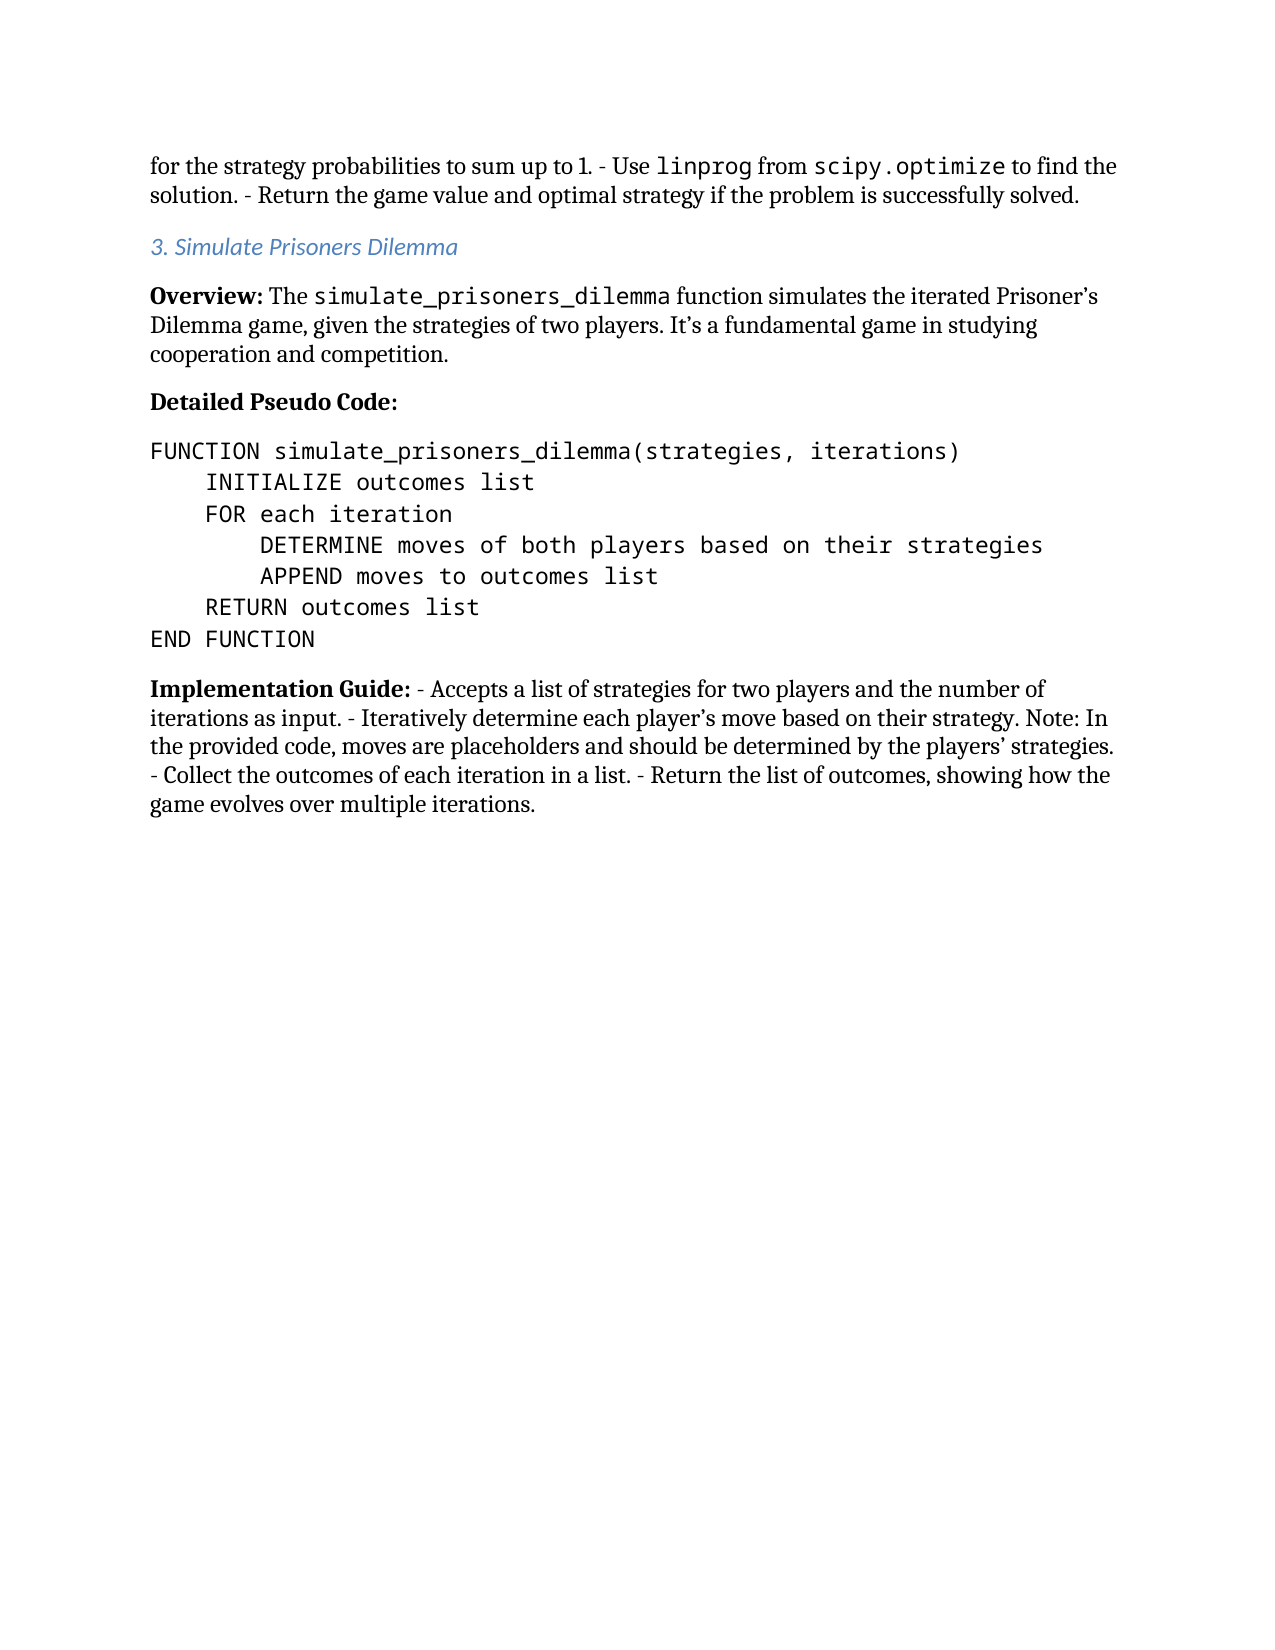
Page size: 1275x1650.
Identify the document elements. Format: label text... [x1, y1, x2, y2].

text Implementation Guide: - Accepts a list of strategies for two players and the number of iterations as input. - Iteratively determine each player’s move based on their strategy. Note: In the provided code, moves are placeholders and should be determined by the players’ strategies. - Collect the outcomes of each iteration in a list. - Return the list of outcomes, showing how the game evolves over multiple iterations. [150, 675, 1125, 818]
subtitle 3. Simulate Prisoners Dilemma [150, 231, 1125, 261]
text FUNCTION simulate_prisoners_dilemma(strategies, iterations) INITIALIZE outcomes list FOR each iteration DETERMINE moves of both players based on their strategies APPEND moves to outcomes list RETURN outcomes list END FUNCTION [150, 435, 1125, 654]
text Overview: The simulate_prisoners_dilemma function simulates the iterated Prisoner’s Dilemma game, given the strategies of two players. It’s a fundamental game in studying cooperation and competition. [150, 280, 1125, 369]
text Detailed Pseudo Code: [150, 388, 1125, 416]
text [150, 150, 1125, 210]
